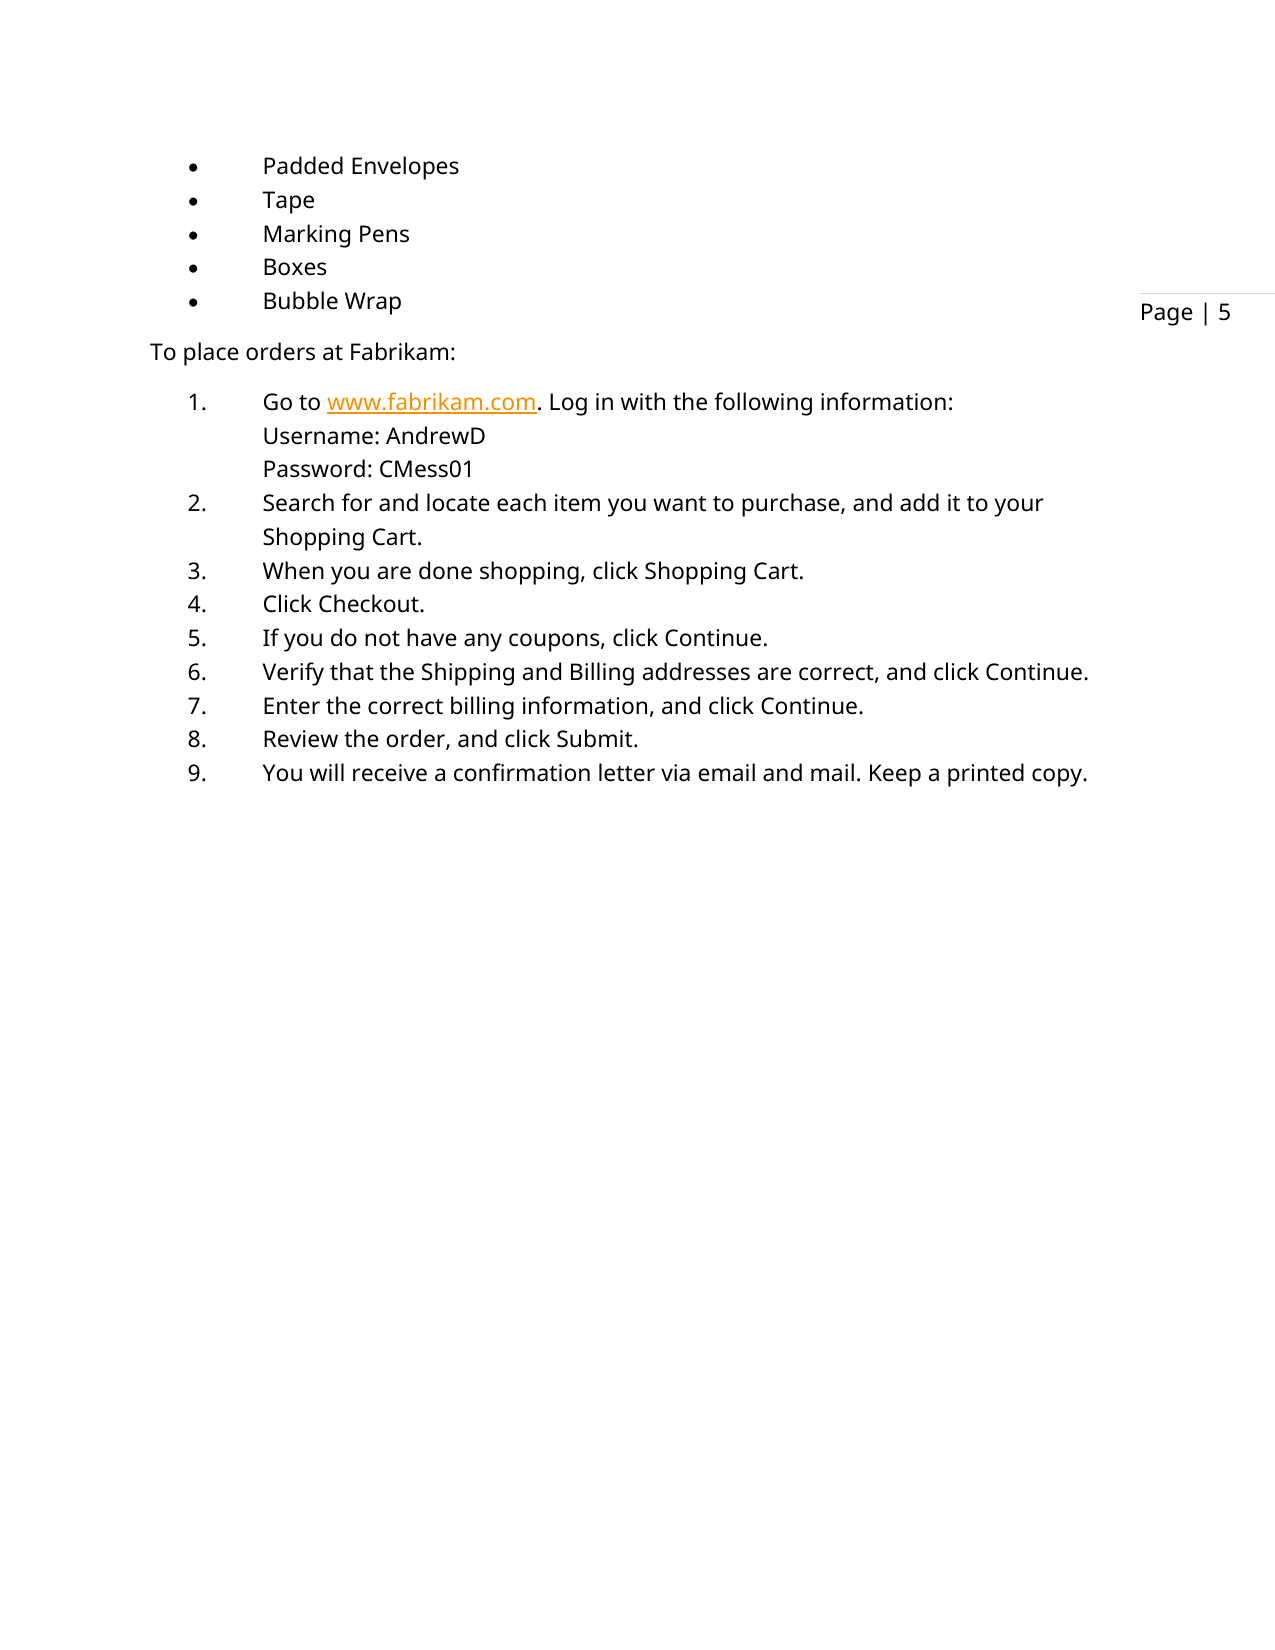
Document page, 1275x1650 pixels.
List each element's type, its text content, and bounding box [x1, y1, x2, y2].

list Bubble Wrap [187, 285, 1125, 316]
list Enter the correct billing information, and click Continue. [187, 689, 1125, 721]
list Go to www.fabrikam.com. Log in with the following information: Username: AndrewD Password: CMess01 [187, 386, 1125, 484]
list You will receive a confirmation letter via email and mail. Keep a printed copy. [187, 757, 1125, 788]
list Boxes [187, 251, 1125, 282]
text To place orders at Fabrikam: [150, 335, 1125, 367]
list Review the order, and click Submit. [187, 723, 1125, 754]
list When you are done shopping, click Shopping Cart. [187, 554, 1125, 586]
list Click Checkout. [187, 588, 1125, 619]
list Marking Pens [187, 217, 1125, 249]
list Verify that the Shipping and Billing addresses are correct, and click Continue. [187, 656, 1125, 687]
list Tape [187, 184, 1125, 215]
list Padded Envelopes [187, 150, 1125, 181]
list If you do not have any coupons, click Continue. [187, 622, 1125, 653]
list Search for and locate each item you want to purchase, and add it to your Shopping Cart. [187, 487, 1125, 552]
